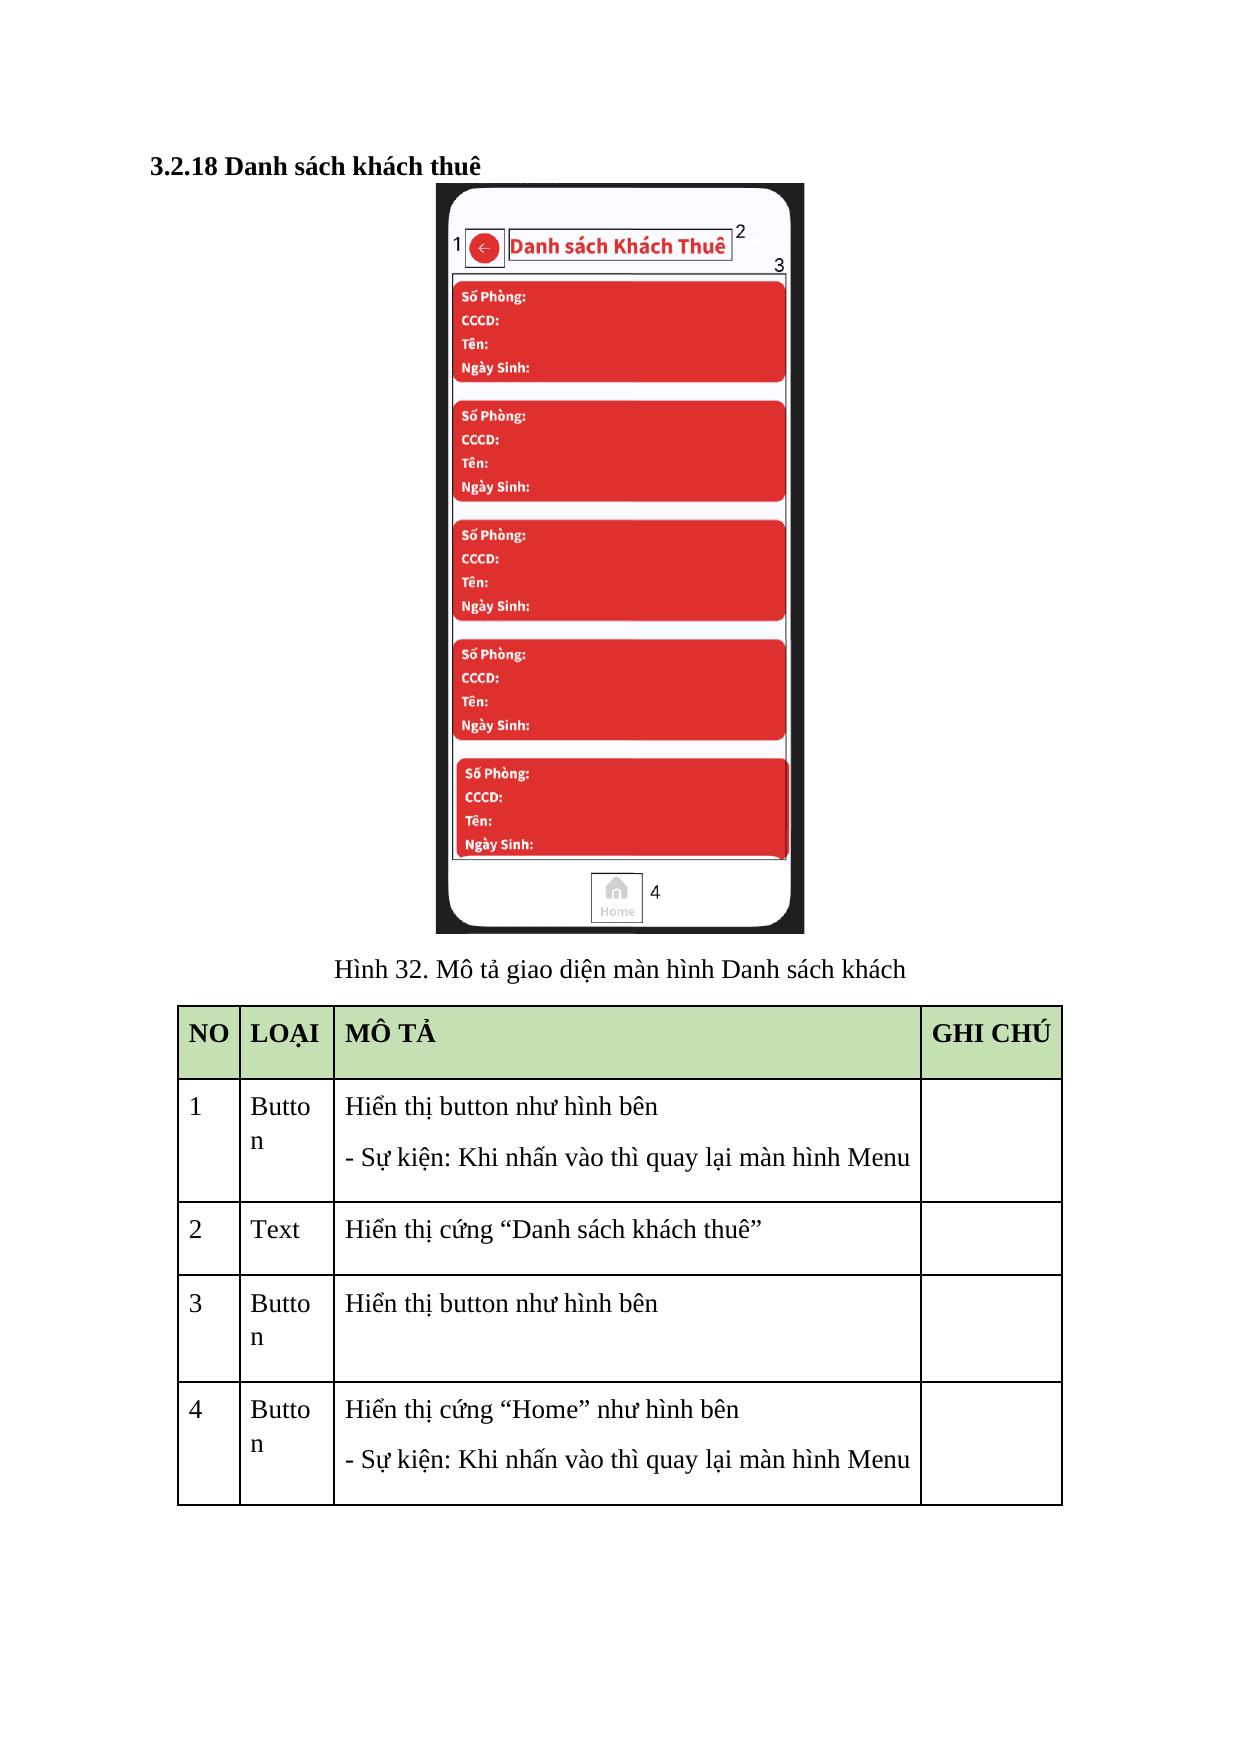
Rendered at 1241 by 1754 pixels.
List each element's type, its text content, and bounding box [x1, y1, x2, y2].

table_cell [922, 1276, 1061, 1381]
table_cell 4 [179, 1383, 239, 1504]
table_cell Button [241, 1276, 333, 1381]
table_cell Text [241, 1203, 333, 1274]
table_cell Hiển thị button như hình bên [335, 1276, 920, 1381]
table_cell [922, 1383, 1061, 1504]
table_cell [922, 1203, 1061, 1274]
table_cell Button [241, 1383, 333, 1504]
table_header NO [179, 1007, 239, 1078]
subtitle 3.2.18 Danh sách khách thuê [150, 150, 1090, 181]
text Hình 32. Mô tả giao diện màn hình Danh sách khách [150, 953, 1090, 984]
table_header MÔ TẢ [335, 1007, 920, 1078]
table_header GHI CHÚ [922, 1007, 1061, 1078]
table_header LOẠI [241, 1007, 333, 1078]
table_cell Button [241, 1080, 333, 1201]
table_cell 2 [179, 1203, 239, 1274]
table_cell [922, 1080, 1061, 1201]
table_cell Hiển thị cứng “Home” như hình bên - Sự kiện: Khi nhấn vào thì quay lại màn hình Menu [335, 1383, 920, 1504]
table_cell 3 [179, 1276, 239, 1381]
table_cell 1 [179, 1080, 239, 1201]
table_cell Hiển thị button như hình bên - Sự kiện: Khi nhấn vào thì quay lại màn hình Menu [335, 1080, 920, 1201]
table_cell Hiển thị cứng “Danh sách khách thuê” [335, 1203, 920, 1274]
picture [435, 183, 805, 934]
